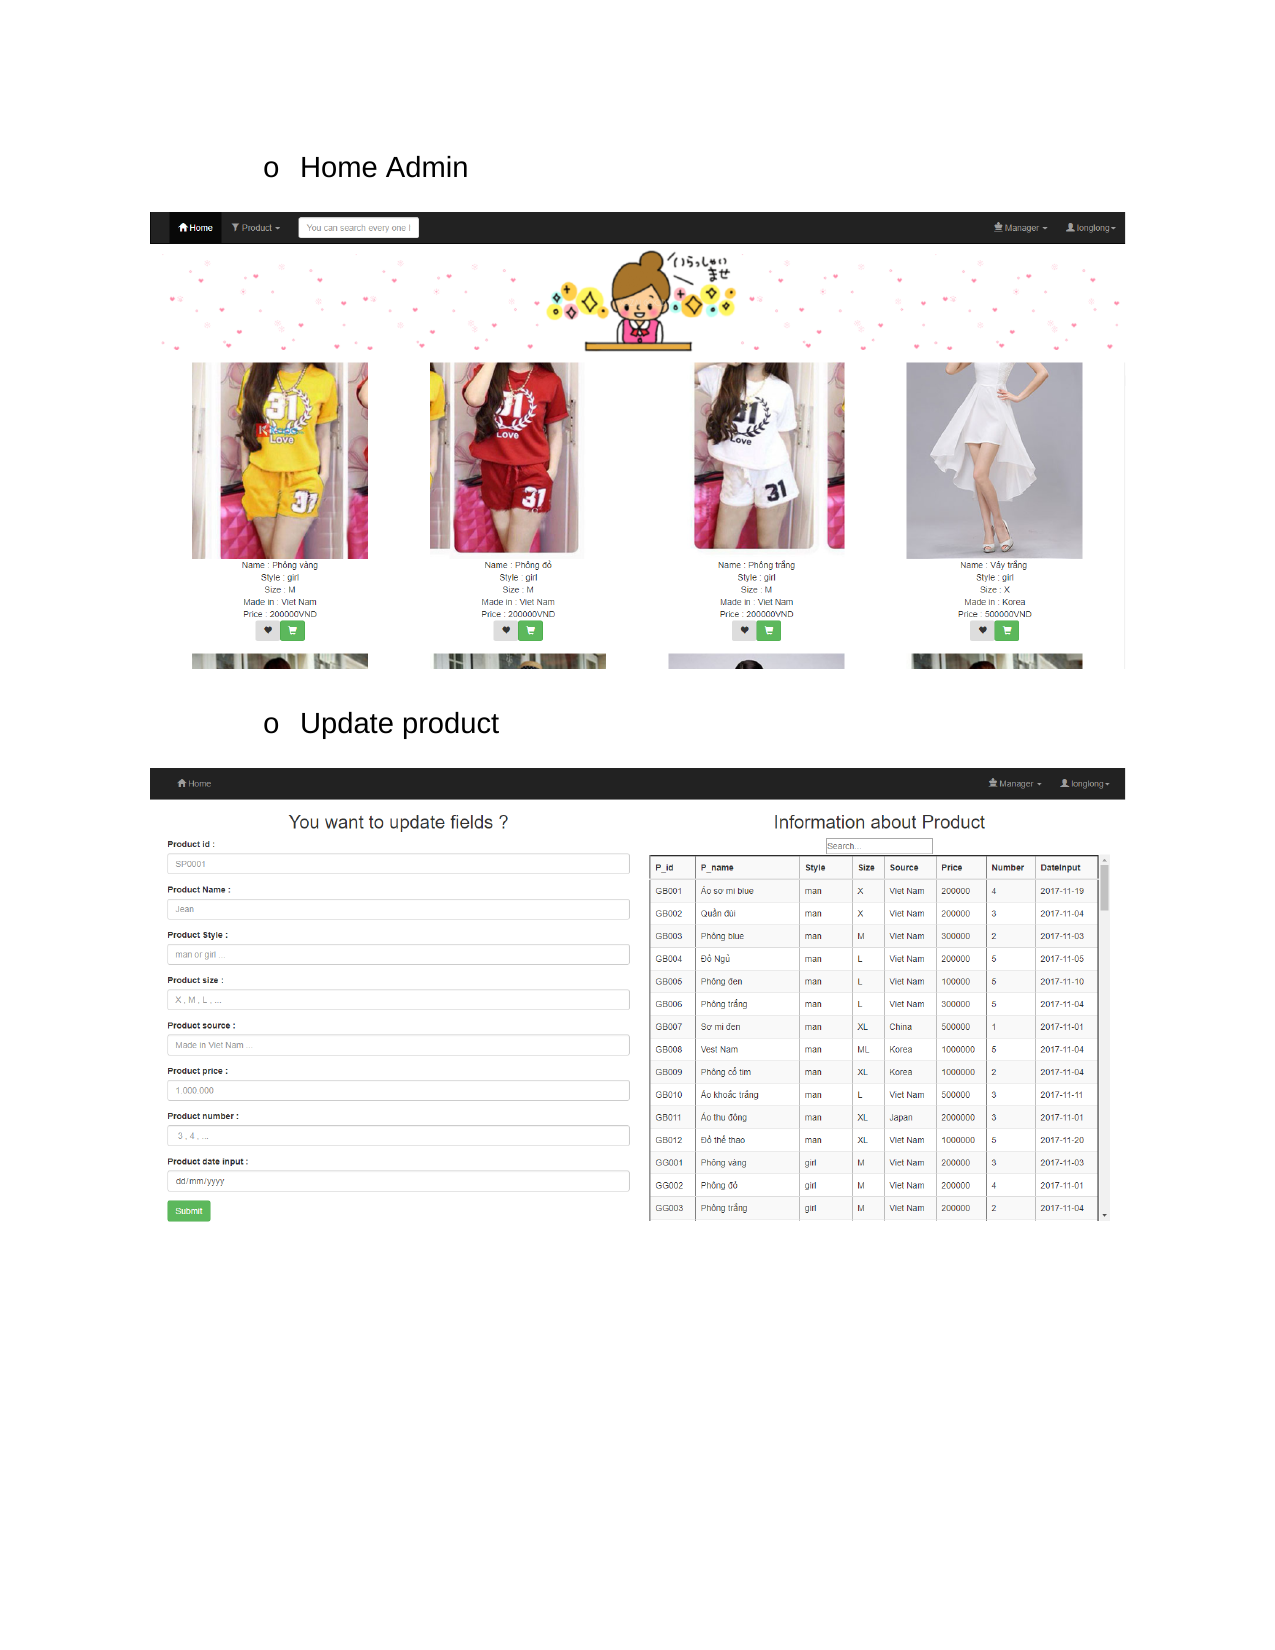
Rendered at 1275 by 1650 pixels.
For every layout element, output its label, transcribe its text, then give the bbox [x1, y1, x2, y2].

list Home Admin [262, 150, 1125, 186]
picture [150, 212, 1125, 681]
list Update product [262, 706, 1125, 742]
picture [150, 768, 1125, 1237]
